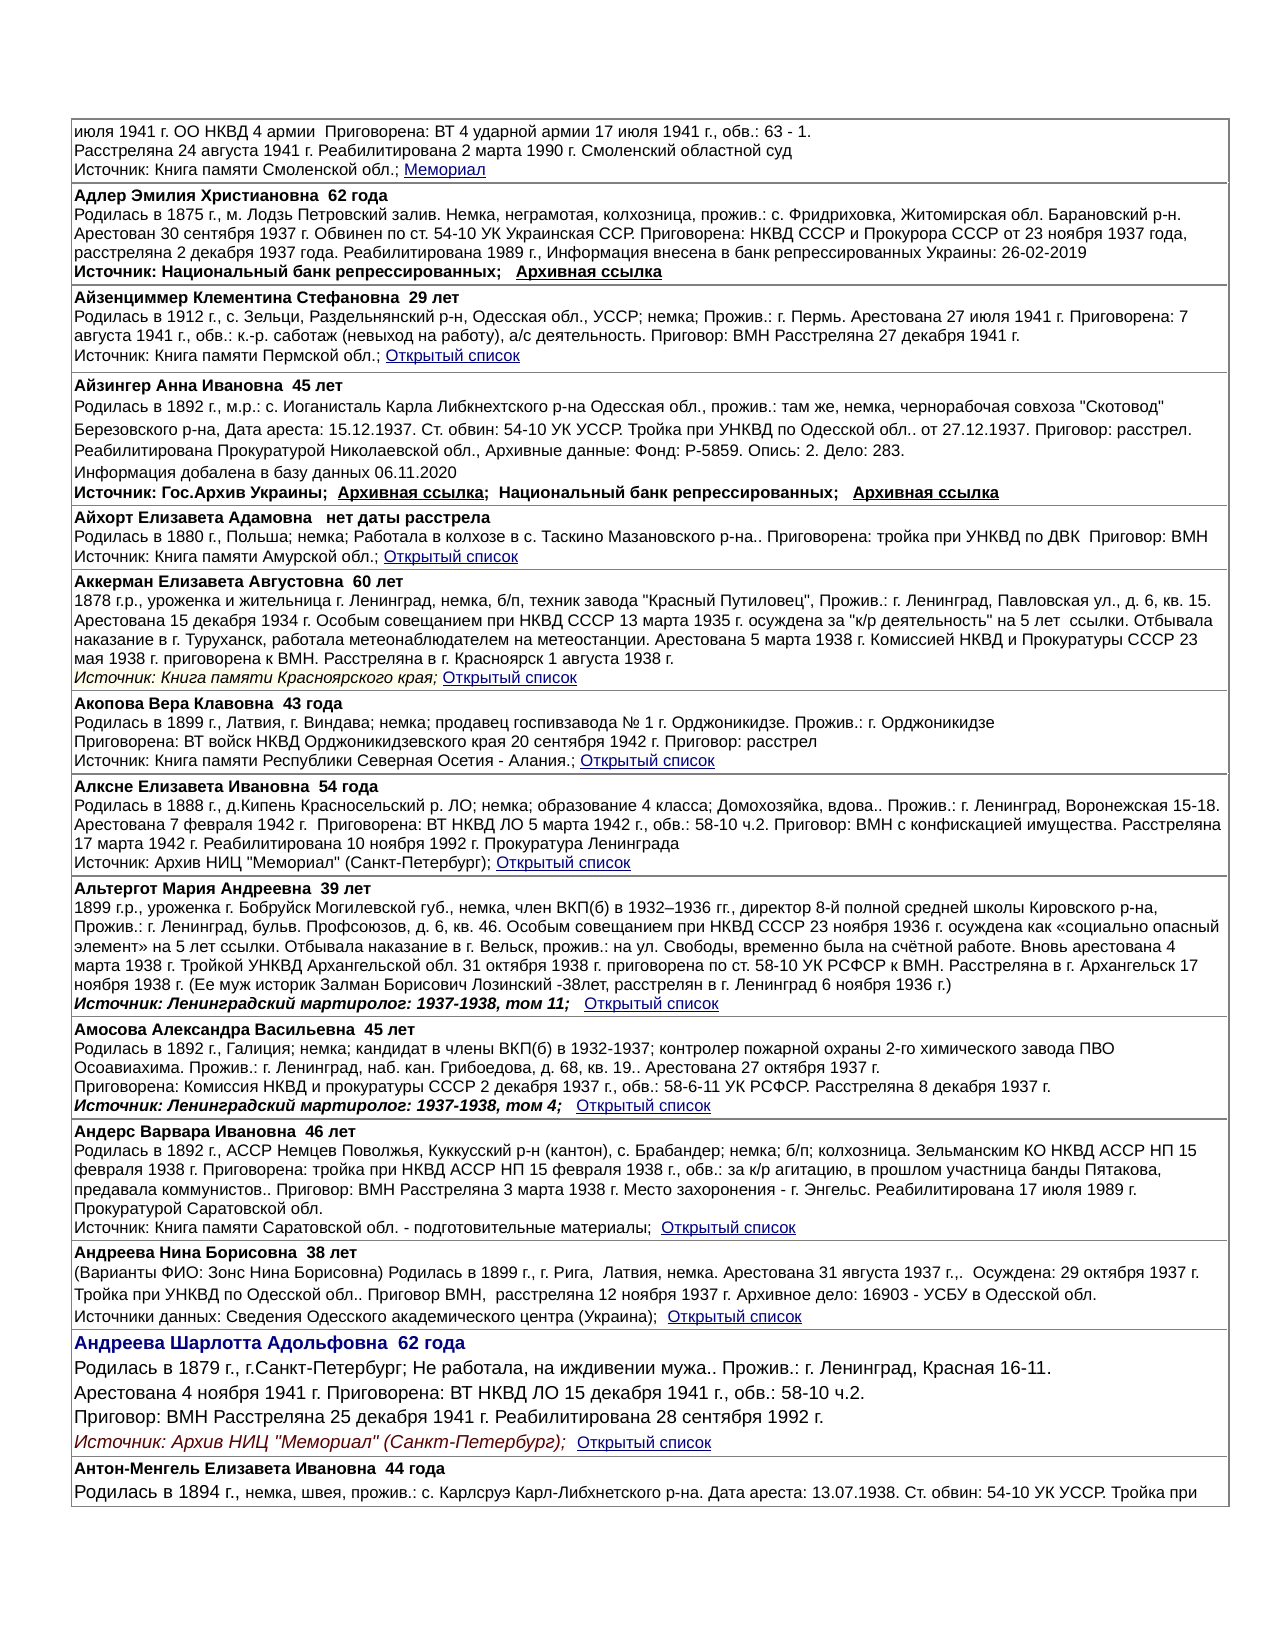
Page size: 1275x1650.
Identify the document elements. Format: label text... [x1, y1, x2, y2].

table_cell Акопова Вера Клавовна 43 года Родилась в 1899 г., Латвия, г. Виндава; немка; продавец госпивзавода № 1 г. Орджоникидзе. Прожив.: г. Орджоникидзе Приговорена: ВТ войск НКВД Орджоникидзевского края 20 сентября 1942 г. Приговор: расстрел Источник: Книга памяти Республики Северная Осетия - Алания.; Открытый список [72, 690, 1228, 773]
table_cell Амосова Александра Васильевна 45 лет Родилась в 1892 г., Галиция; немка; кандидат в члены ВКП(б) в 1932-1937; контролер пожарной охраны 2-го химического завода ПВО Осоавиахима. Прожив.: г. Ленинград, наб. кан. Грибоедова, д. 68, кв. 19.. Арестована 27 октября 1937 г. Приговорена: Комиссия НКВД и прокуратуры СССР 2 декабря 1937 г., обв.: 58-6-11 УК РСФСР. Расстреляна 8 декабря 1937 г. Источник: Ленинградский мартиролог: 1937-1938, том 4; Открытый список [72, 1016, 1228, 1118]
table_cell Айзингер Анна Ивановна 45 лет Родилась в 1892 г., м.р.: с. Иоганисталь Карла Либкнехтского р-на Одесская обл., прожив.: там же, немка, чернорабочая совхоза "Скотовод" Березовского р-на, Дата ареста: 15.12.1937. Ст. обвин: 54-10 УК УССР. Тройка при УНКВД по Одесской обл.. от 27.12.1937. Приговор: расстрел. Реабилитирована Прокуратурой Николаевской обл., Архивные данные: Фонд: Р-5859. Опись: 2. Дело: 283. Информация добалена в базу данных 06.11.2020 Источник: Гос.Архив Украины; Архивная ссылка; Национальный банк репрессированных; Архивная ссылка [72, 372, 1228, 504]
table_cell Андреева Шарлотта Адольфовна 62 года Родилась в 1879 г., г.Санкт-Петербург; Не работала, на иждивении мужа.. Прожив.: г. Ленинград, Красная 16-11. Арестована 4 ноября 1941 г. Приговорена: ВТ НКВД ЛО 15 декабря 1941 г., обв.: 58-10 ч.2. Приговор: ВМН Расстреляна 25 декабря 1941 г. Реабилитирована 28 сентября 1992 г. Источник: Архив НИЦ "Мемориал" (Санкт-Петербург); Открытый список [72, 1329, 1228, 1456]
table_cell Айхорт Елизавета Адамовна нет даты расстрела Родилась в 1880 г., Польша; немка; Работала в колхозе в с. Таскино Мазановского р-на.. Приговорена: тройка при УНКВД по ДВК Приговор: ВМН Источник: Книга памяти Амурской обл.; Открытый список [72, 505, 1228, 568]
table_cell Андреева Нина Борисовна 38 лет (Варианты ФИО: Зонс Нина Борисовна) Родилась в 1899 г., г. Рига, Латвия, немка. Арестована 31 явгуста 1937 г.,. Осуждена: 29 октября 1937 г. Тройка при УНКВД по Одесской обл.. Приговор ВМН, расстреляна 12 ноября 1937 г. Архивное дело: 16903 - УСБУ в Одесской обл. Источники данных: Сведения Одесского академического центра (Украина); Открытый список [72, 1240, 1228, 1328]
table_cell Андерс Варвара Ивановна 46 лет Родилась в 1892 г., АССР Немцев Поволжья, Куккусский р-н (кантон), с. Брабандер; немка; б/п; колхозница. Зельманским КО НКВД АССР НП 15 февраля 1938 г. Приговорена: тройка при НКВД АССР НП 15 февраля 1938 г., обв.: за к/р агитацию, в прошлом участница банды Пятакова, предавала коммунистов.. Приговор: ВМН Расстреляна 3 марта 1938 г. Место захоронения - г. Энгельс. Реабилитирована 17 июля 1989 г. Прокуратурой Саратовской обл. Источник: Книга памяти Саратовской обл. - подготовительные материалы; Открытый список [72, 1118, 1228, 1240]
table_cell Аккерман Елизавета Августовна 60 лет 1878 г.р., уроженка и жительница г. Ленинград, немка, б/п, техник завода "Красный Путиловец", Прожив.: г. Ленинград, Павловская ул., д. 6, кв. 15. Арестована 15 декабря 1934 г. Особым совещанием при НКВД СССР 13 марта 1935 г. осуждена за "к/р деятельность" на 5 лет ссылки. Отбывала наказание в г. Туруханск, работала метеонаблюдателем на метеостанции. Арестована 5 марта 1938 г. Комиссией НКВД и Прокуратуры СССР 23 мая 1938 г. приговорена к ВМН. Расстреляна в г. Красноярск 1 августа 1938 г. Источник: Книга памяти Красноярского края; Открытый список [72, 569, 1228, 690]
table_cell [72, 1456, 1228, 1506]
table_cell Адлер Эмилия Христиановна 62 года Родилась в 1875 г., м. Лодзь Петровский залив. Немка, неграмотая, колхозница, прожив.: с. Фридриховка, Житомирская обл. Барановский р-н. Арестован 30 сентября 1937 г. Обвинен по ст. 54-10 УК Украинская ССР. Приговорена: НКВД СССР и Прокурора СССР от 23 ноября 1937 года, расстреляна 2 декабря 1937 года. Реабилитирована 1989 г., Информация внесена в банк репрессированных Украины: 26-02-2019 Источник: Национальный банк репрессированных; Архивная ссылка [72, 182, 1228, 284]
table_cell Альтергот Мария Андреевна 39 лет 1899 г.р., уроженка г. Бобруйск Могилевской губ., немка, член ВКП(б) в 1932–1936 гг., директор 8-й полной средней школы Кировского р-на, Прожив.: г. Ленинград, бульв. Профсоюзов, д. 6, кв. 46. Особым совещанием при НКВД СССР 23 ноября 1936 г. осуждена как «социально опасный элемент» на 5 лет ссылки. Отбывала наказание в г. Вельск, прожив.: на ул. Свободы, временно была на счётной работе. Вновь арестована 4 марта 1938 г. Тройкой УНКВД Архангельской обл. 31 октября 1938 г. приговорена по ст. 58-10 УК РСФСР к ВМН. Расстреляна в г. Архангельск 17 ноября 1938 г. (Ее муж историк Залман Борисович Лозинский -38лет, расстрелян в г. Ленинград 6 ноября 1936 г.) Источник: Ленинградский мартиролог: 1937-1938, том 11; Открытый список [72, 875, 1228, 1016]
table_cell Алксне Елизавета Ивановна 54 года Родилась в 1888 г., д.Кипень Красносельский р. ЛО; немка; образование 4 класса; Домохозяйка, вдова.. Прожив.: г. Ленинград, Воронежская 15-18. Арестована 7 февраля 1942 г. Приговорена: ВТ НКВД ЛО 5 марта 1942 г., обв.: 58-10 ч.2. Приговор: ВМН с конфискацией имущества. Расстреляна 17 марта 1942 г. Реабилитирована 10 ноября 1992 г. Прокуратура Ленинграда Источник: Архив НИЦ "Мемориал" (Санкт-Петербург); Открытый список [72, 773, 1228, 875]
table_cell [72, 120, 1228, 182]
table_cell Айзенциммер Клементина Стефановна 29 лет Родилась в 1912 г., с. Зельци, Раздельнянский р-н, Одесская обл., УССР; немка; Прожив.: г. Пермь. Арестована 27 июля 1941 г. Приговорена: 7 августа 1941 г., обв.: к.-р. саботаж (невыход на работу), а/с деятельность. Приговор: ВМН Расстреляна 27 декабря 1941 г. Источник: Книга памяти Пермской обл.; Открытый список [72, 284, 1228, 372]
